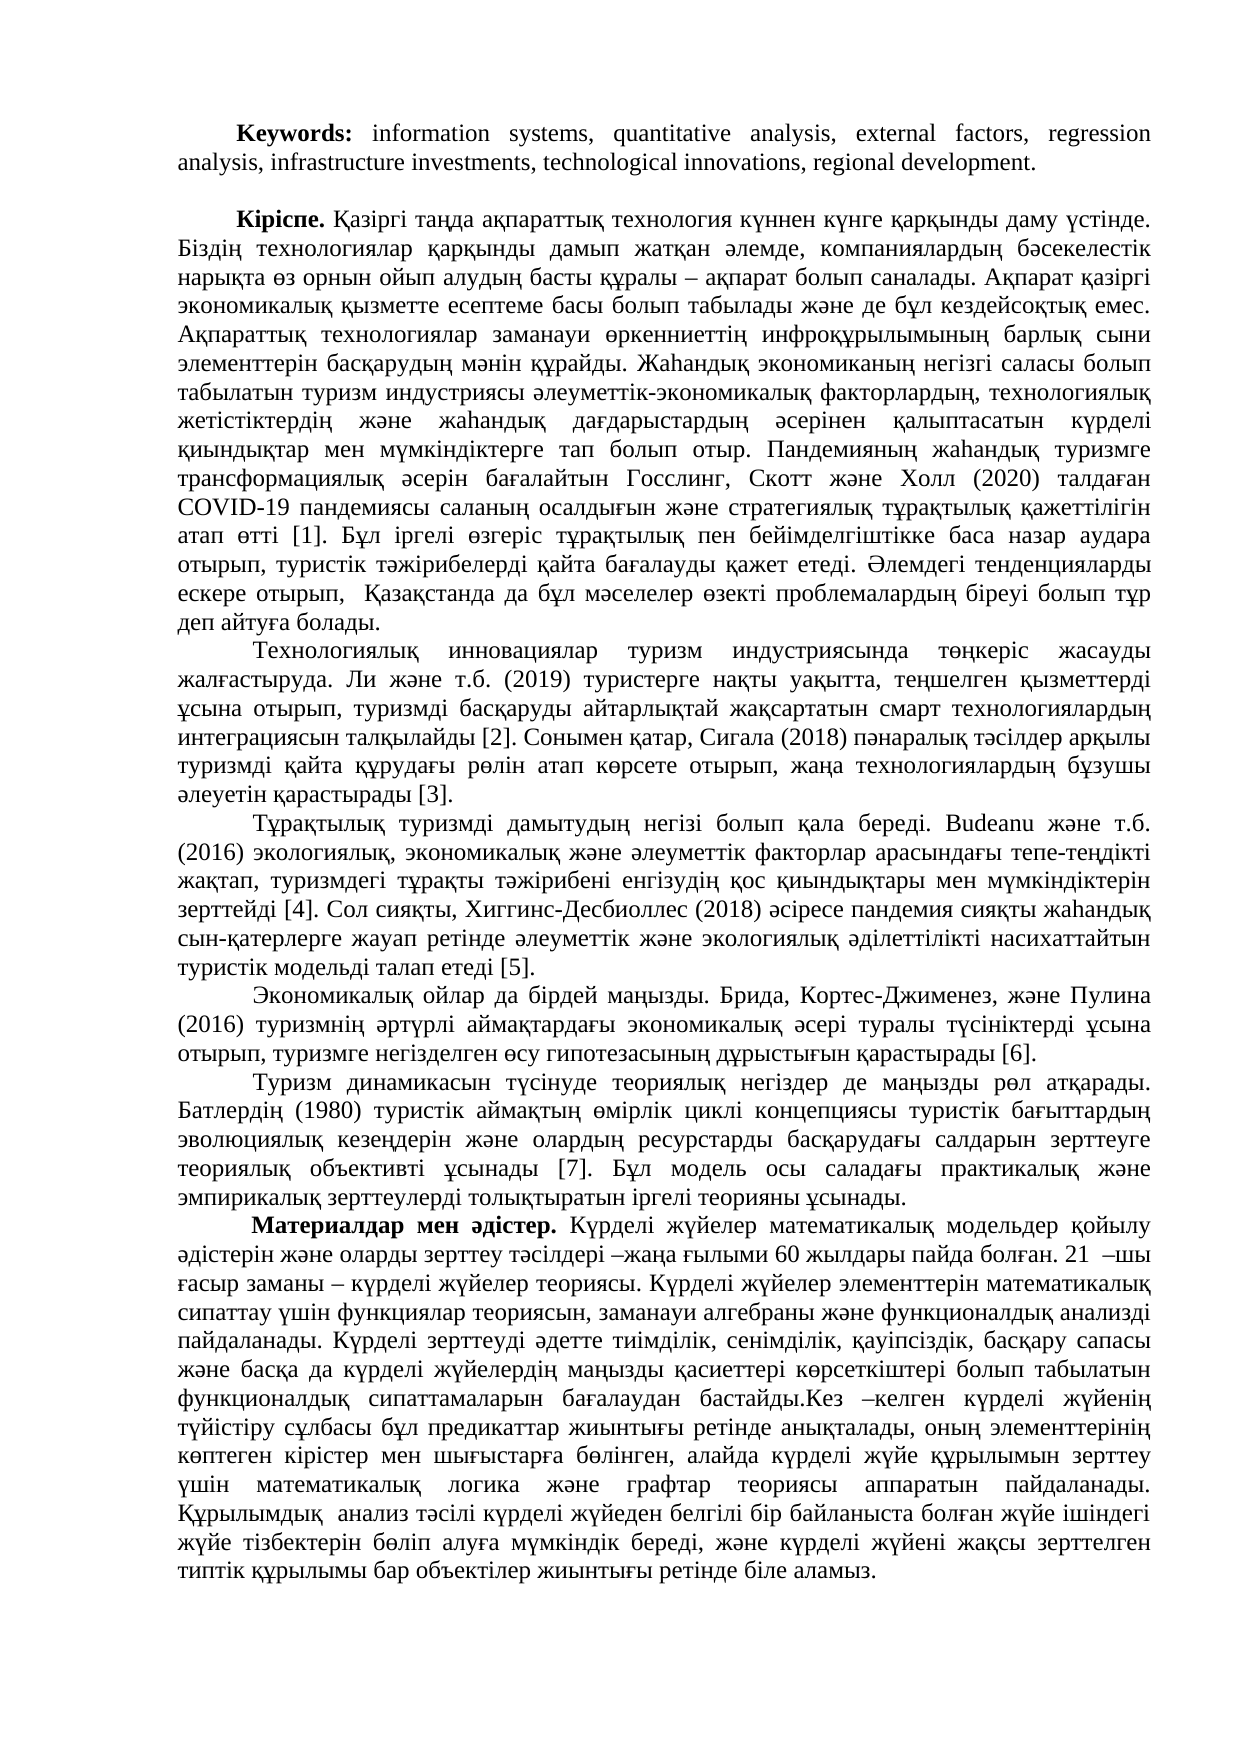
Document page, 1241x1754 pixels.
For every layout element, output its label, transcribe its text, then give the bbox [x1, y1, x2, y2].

text Кіріспе. Қазіргі таңда ақпараттық технология күннен күнге қарқынды даму үстінде. Біздің технологиялар қарқынды дамып жатқан әлемде, компаниялардың бәсекелестік нарықта өз орнын ойып алудың басты құралы – ақпарат болып саналады. Ақпарат қазіргі экономикалық қызметте есептеме басы болып табылады және де бұл кездейсоқтық емес. Ақпараттық технологиялар заманауи өркенниеттің инфроқұрылымының барлық сыни элементтерін басқарудың мәнін құрайды. Жаһандық экономиканың негізгі саласы болып табылатын туризм индустриясы әлеуметтік-экономикалық факторлардың, технологиялық жетістіктердің және жаһандық дағдарыстардың әсерінен қалыптасатын күрделі қиындықтар мен мүмкіндіктерге тап болып отыр. Пандемияның жаһандық туризмге трансформациялық әсерін бағалайтын Госслинг, Скотт және Холл (2020) талдаған COVID-19 пандемиясы саланың осалдығын және стратегиялық тұрақтылық қажеттілігін атап өтті [1]. Бұл іргелі өзгеріс тұрақтылық пен бейімделгіштікке баса назар аудара отырып, туристік тәжірибелерді қайта бағалауды қажет етеді. Әлемдегi тенденцияларды ескере отырып, Қазақстанда да бұл мәселелер өзектi проблемалардың бiреуi болып тұр деп айтуға болады. [177, 204, 1152, 636]
text Туризм динамикасын түсінуде теориялық негіздер де маңызды рөл атқарады. Батлердің (1980) туристік аймақтың өмірлік циклі концепциясы туристік бағыттардың эволюциялық кезеңдерін және олардың ресурстарды басқарудағы салдарын зерттеуге теориялық объективті ұсынады [7]. Бұл модель осы саладағы практикалық және эмпирикалық зерттеулерді толықтыратын іргелі теорияны ұсынады. [177, 1067, 1152, 1211]
text Экономикалық ойлар да бірдей маңызды. Брида, Кортес-Джименез, және Пулина (2016) туризмнің әртүрлі аймақтардағы экономикалық әсері туралы түсініктерді ұсына отырып, туризмге негізделген өсу гипотезасының дұрыстығын қарастырады [6]. [177, 981, 1152, 1067]
text Keywords: information systems, quantitative analysis, external factors, regression analysis, infrastructure investments, technological innovations, regional development. [177, 118, 1152, 176]
text Технологиялық инновациялар туризм индустриясында төңкеріс жасауды жалғастыруда. Ли және т.б. (2019) туристерге нақты уақытта, теңшелген қызметтерді ұсына отырып, туризмді басқаруды айтарлықтай жақсартатын смарт технологиялардың интеграциясын талқылайды [2]. Сонымен қатар, Сигала (2018) пәнаралық тәсілдер арқылы туризмді қайта құрудағы рөлін атап көрсете отырып, жаңа технологиялардың бұзушы әлеуетін қарастырады [3]. [177, 636, 1152, 808]
text Материалдар мен әдістер. Күрделі жүйелер математикалық модельдер қойылу әдістерін және оларды зерттеу тәсілдері –жаңа ғылыми 60 жылдары пайда болған. 21 –шы ғасыр заманы – күрделі жүйелер теориясы. Күрделі жүйелер элементтерін математикалық сипаттау үшін функциялар теориясын, заманауи алгебраны және функционалдық анализді пайдаланады. Күрделі зерттеуді әдетте тиімділік, сенімділік, қауіпсіздік, басқару сапасы және басқа да күрделі жүйелердің маңызды қасиеттері көрсеткіштері болып табылатын функционалдық сипаттамаларын бағалаудан бастайды.Кез –келген күрделі жүйенің түйістіру сұлбасы бұл предикаттар жиынтығы ретінде анықталады, оның элементтерінің көптеген кірістер мен шығыстарға бөлінген, алайда күрделі жүйе құрылымын зерттеу үшін математикалық логика және графтар теориясы аппаратын пайдаланады. Құрылымдық анализ тәсілі күрделі жүйеден белгілі бір байланыста болған жүйе ішіндегі жүйе тізбектерін бөліп алуға мүмкіндік береді, және күрделі жүйені жақсы зерттелген типтік құрылымы бар объектілер жиынтығы ретінде біле аламыз. [177, 1211, 1152, 1584]
text Тұрақтылық туризмді дамытудың негізі болып қала береді. Budeanu және т.б. (2016) экологиялық, экономикалық және әлеуметтік факторлар арасындағы тепе-теңдікті жақтап, туризмдегі тұрақты тәжірибені енгізудің қос қиындықтары мен мүмкіндіктерін зерттейді [4]. Сол сияқты, Хиггинс-Десбиоллес (2018) әсіресе пандемия сияқты жаһандық сын-қатерлерге жауап ретінде әлеуметтік және экологиялық әділеттілікті насихаттайтын туристік модельді талап етеді [5]. [177, 808, 1152, 981]
